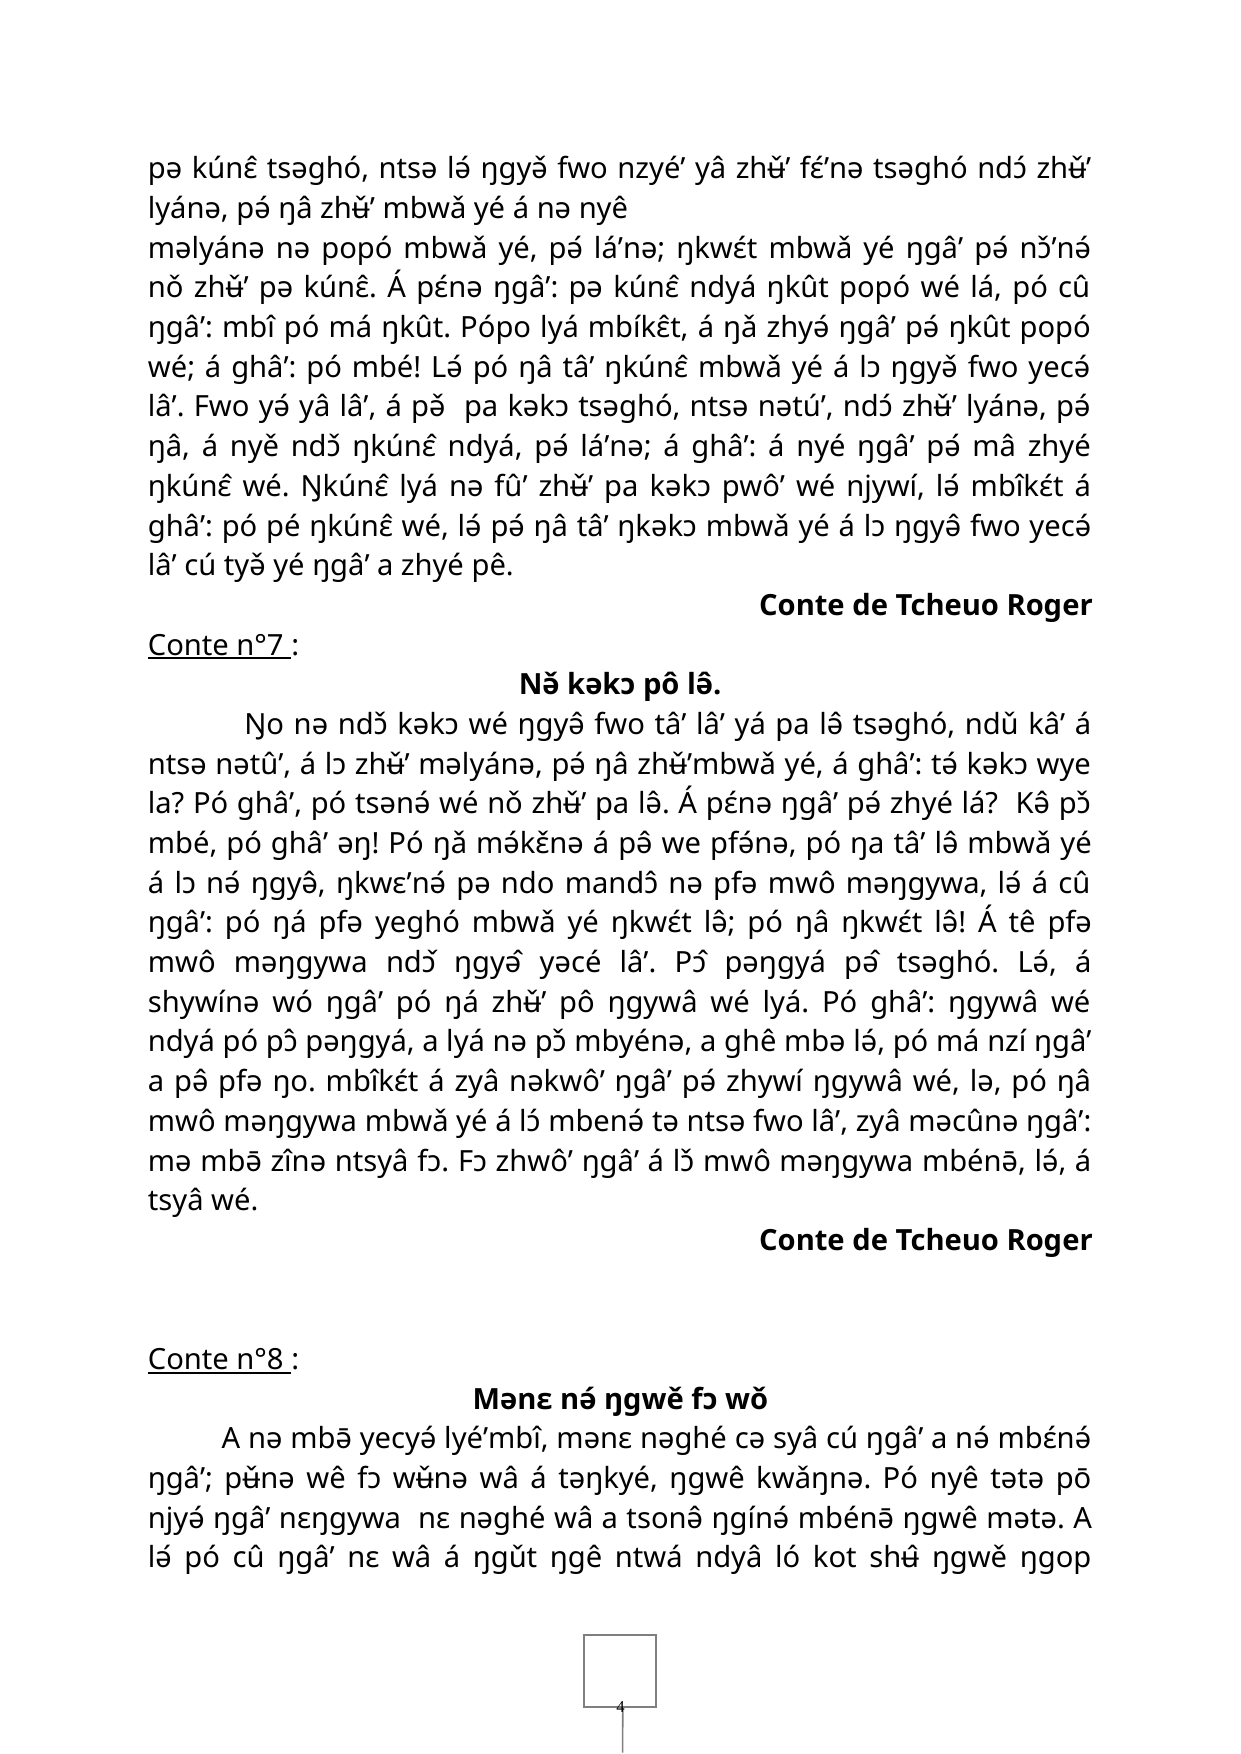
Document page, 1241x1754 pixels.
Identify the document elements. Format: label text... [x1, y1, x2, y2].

text Nə̌ kəkɔ pô lə̂. [148, 663, 1093, 703]
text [148, 148, 1093, 227]
text Conte de Tcheuo Roger [148, 584, 1093, 624]
text Conte n°7 : [148, 624, 1093, 663]
text Mənɛ nə́ ŋgwě fɔ wǒ [148, 1378, 1093, 1418]
text məlyánə nə popó mbwǎ yé, pə́ láʼnə; ŋkwɛ́t mbwǎ yé ŋgâʼ pə́ nɔ̌ʼnə́ nǒ zhʉ̌ʼ pə kúnɛ̂. Á pɛ́nə ŋgâʼ: pə kúnɛ̂ ndyá ŋkût popó wé lá, pó cû ŋgâʼ: mbî pó má ŋkût. Pópo lyá mbíkɛ̂t, á ŋǎ zhyə́ ŋgâʼ pə́ ŋkût popó wé; á ghâʼ: pó mbé! Lə́ pó ŋâ tâʼ ŋkúnɛ̂ mbwǎ yé á lɔ ŋgyə̌ fwo yecə́ lâʼ. Fwo yə́ yâ lâʼ, á pə̌ pa kəkɔ tsəghó, ntsə nətúʼ, ndɔ́ zhʉ̌ʼ lyánə, pə́ ŋâ, á nyě ndɔ̌ ŋkúnɛ̂ ndyá, pə́ láʼnə; á ghâʼ: á nyé ŋgâʼ pə́ mâ zhyé ŋkúnɛ̂ wé. Ŋkúnɛ̂ lyá nə fûʼ zhʉ̌ʼ pa kəkɔ pwôʼ wé njywí, lə́ mbîkɛ́t á ghâʼ: pó pé ŋkúnɛ̂ wé, lə́ pə́ ŋâ tâʼ ŋkəkɔ mbwǎ yé á lɔ ŋgyə̂ fwo yecə́ lâʼ cú tyə̌ yé ŋgâʼ a zhyé pê. [148, 227, 1093, 584]
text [148, 1418, 1093, 1576]
text Conte n°8 : [148, 1338, 1093, 1378]
text Conte de Tcheuo Roger [148, 1219, 1093, 1259]
text Ŋo nə ndɔ̌ kəkɔ wé ŋgyə̂ fwo tâʼ lâʼ yá pa lə̂ tsəghó, ndǔ kâʼ á ntsə nətûʼ, á lɔ zhʉ̌ʼ məlyánə, pə́ ŋâ zhʉ̌ʼmbwǎ yé, á ghâʼ: tə́ kəkɔ wye la? Pó ghâʼ, pó tsənə́ wé nǒ zhʉ̌ʼ pa lə̂. Á pɛ́nə ŋgâʼ pə́ zhyé lá? Kə̂ pɔ̌ mbé, pó ghâʼ əŋ! Pó ŋǎ mə́kɛ̌nə á pə̂ we pfə́nə, pó ŋa tâʼ lə̂ mbwǎ yé á lɔ nə́ ŋgyə̂, ŋkwɛʼnə́ pə ndo mandɔ̂ nə pfə mwô məŋgywa, lə́ á cû ŋgâʼ: pó ŋá pfə yeghó mbwǎ yé ŋkwɛ́t lə̂; pó ŋâ ŋkwɛ́t lə̂! Á tê pfə mwô məŋgywa ndɔ̌ ŋgyə̂ yəcé lâʼ. Pɔ̂ pəŋgyá pə̂ tsəghó. Lə́, á shywínə wó ŋgâʼ pó ŋá zhʉ̌ʼ pô ŋgywâ wé lyá. Pó ghâʼ: ŋgywâ wé ndyá pó pɔ̂ pəŋgyá, a lyá nə pɔ̌ mbyénə, a ghê mbə lə́, pó má nzí ŋgâʼ a pə̂ pfə ŋo. mbîkɛ́t á zyâ nəkwôʼ ŋgâʼ pə́ zhywí ŋgywâ wé, lə, pó ŋâ mwô məŋgywa mbwǎ yé á lɔ́ mbenə́ tə ntsə fwo lâʼ, zyâ məcûnə ŋgâʼ: mə mbə̄ zînə ntsyâ fɔ. Fɔ zhwôʼ ŋgâʼ á lɔ̌ mwô məŋgywa mbénə̄, lə́, á tsyâ wé. [148, 703, 1093, 1219]
